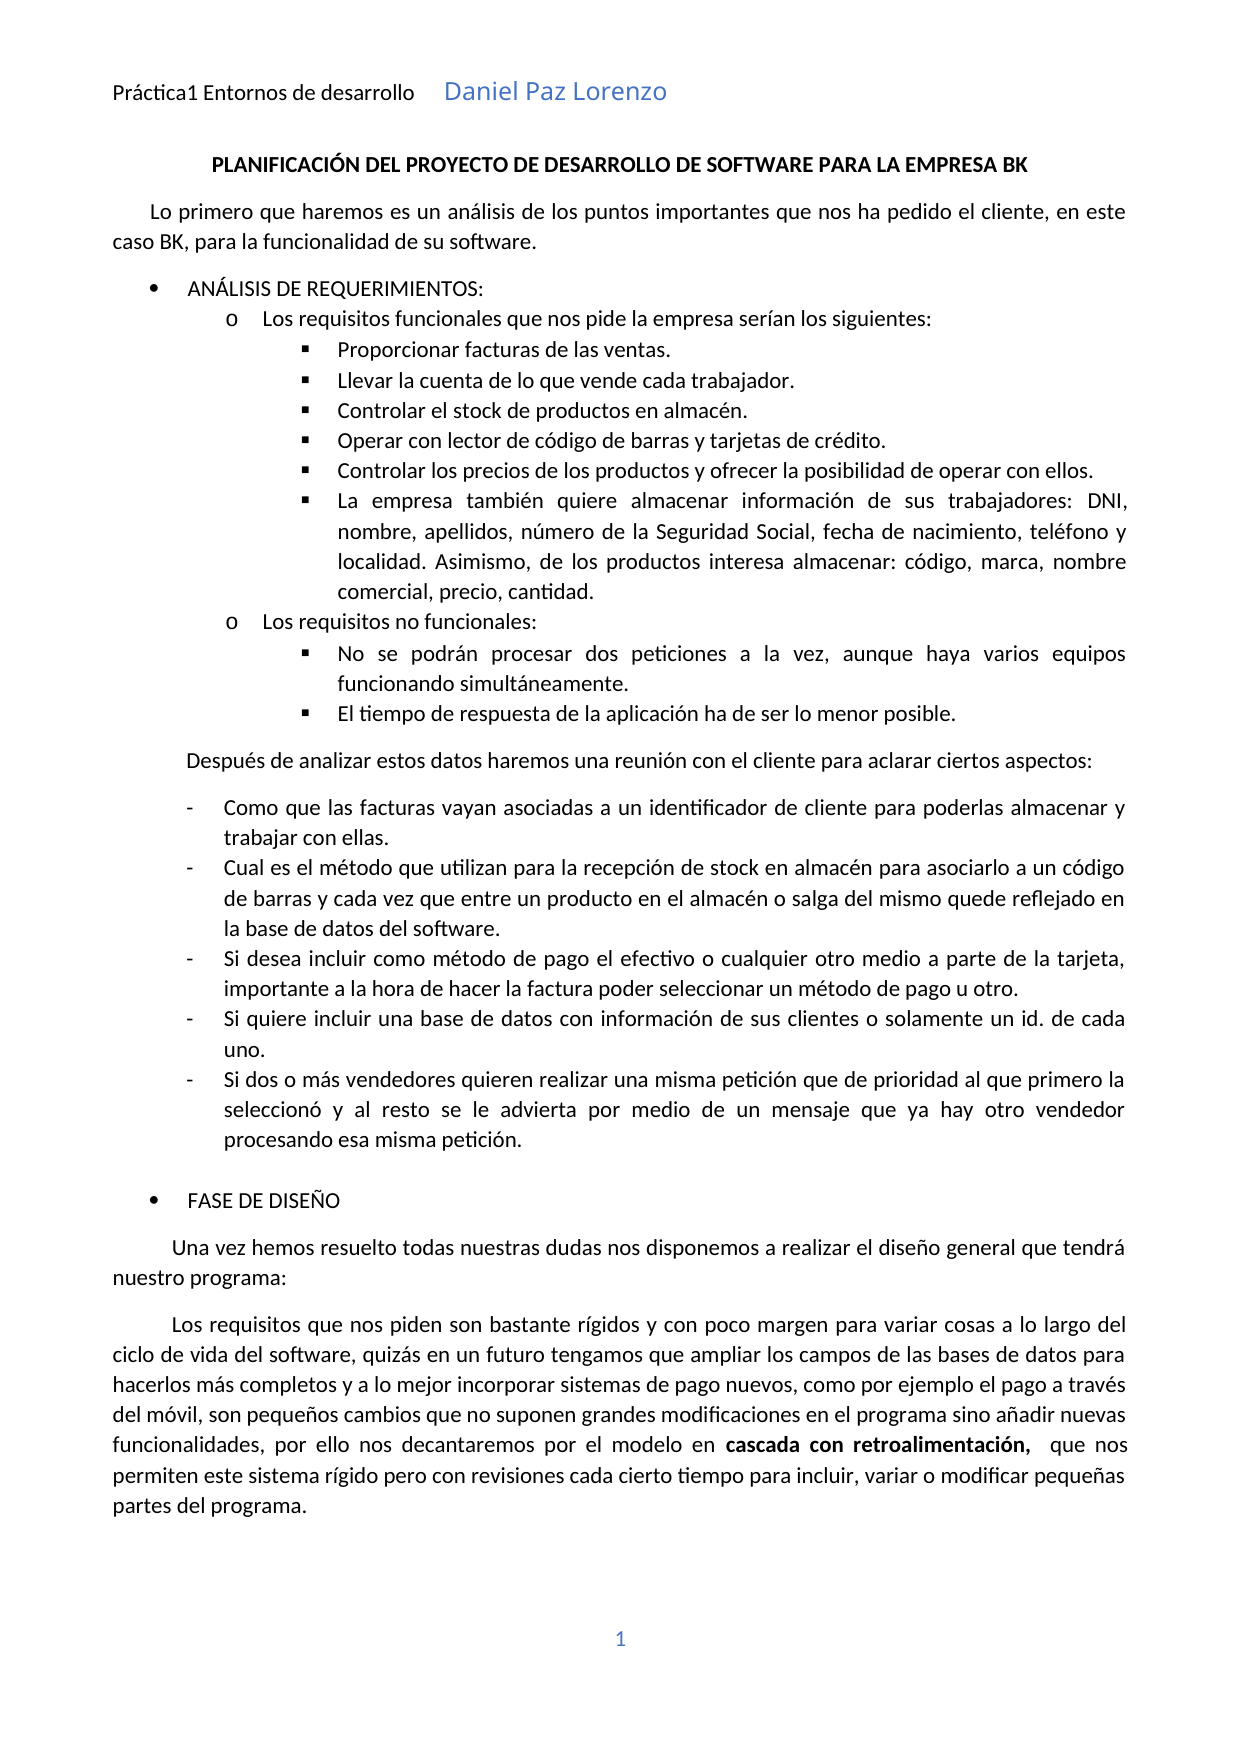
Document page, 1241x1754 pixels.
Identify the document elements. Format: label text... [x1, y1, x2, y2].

list Controlar los precios de los productos y ofrecer la posibilidad de operar con ellos. [300, 456, 1128, 484]
list Los requisitos no funcionales: [225, 607, 1128, 637]
list Cual es el método que utilizan para la recepción de stock en almacén para asociarlo a un código de barras y cada vez que entre un producto en el almacén o salga del mismo quede reflejado en la base de datos del software. [186, 853, 1128, 942]
list Proporcionar facturas de las ventas. [300, 336, 1128, 364]
list Como que las facturas vayan asociadas a un identificador de cliente para poderlas almacenar y trabajar con ellas. [186, 793, 1128, 851]
list Llevar la cuenta de lo que vende cada trabajador. [300, 366, 1128, 394]
text PLANIFICACIÓN DEL PROYECTO DE DESARROLLO DE SOFTWARE PARA LA EMPRESA BK [112, 150, 1128, 178]
list Si desea incluir como método de pago el efectivo o cualquier otro medio a parte de la tarjeta, importante a la hora de hacer la factura poder seleccionar un método de pago u otro. [186, 944, 1128, 1002]
list Controlar el stock de productos en almacén. [300, 396, 1128, 424]
list Si quiere incluir una base de datos con información de sus clientes o solamente un id. de cada uno. [186, 1004, 1128, 1063]
text Los requisitos que nos piden son bastante rígidos y con poco margen para variar cosas a lo largo del ciclo de vida del software, quizás en un futuro tengamos que ampliar los campos de las bases de datos para hacerlos más completos y a lo mejor incorporar sistemas de pago nuevos, como por ejemplo el pago a través del móvil, son pequeños cambios que no suponen grandes modificaciones en el programa sino añadir nuevas funcionalidades, por ello nos decantaremos por el modelo en cascada con retroalimentación, que nos permiten este sistema rígido pero con revisiones cada cierto tiempo para incluir, variar o modificar pequeñas partes del programa. [112, 1310, 1128, 1519]
list ANÁLISIS DE REQUERIMIENTOS: [150, 274, 1128, 302]
list Operar con lector de código de barras y tarjetas de crédito. [300, 426, 1128, 454]
list Si dos o más vendedores quieren realizar una misma petición que de prioridad al que primero la seleccionó y al resto se le advierta por medio de un mensaje que ya hay otro vendedor procesando esa misma petición. [186, 1065, 1128, 1153]
list No se podrán procesar dos peticiones a la vez, aunque haya varios equipos funcionando simultáneamente. [300, 639, 1128, 697]
list FASE DE DISEÑO [150, 1186, 1128, 1214]
list El tiempo de respuesta de la aplicación ha de ser lo menor posible. [300, 699, 1128, 727]
text Después de analizar estos datos haremos una reunión con el cliente para aclarar ciertos aspectos: [186, 746, 1128, 774]
list Los requisitos funcionales que nos pide la empresa serían los siguientes: [225, 304, 1128, 333]
text Una vez hemos resuelto todas nuestras dudas nos disponemos a realizar el diseño general que tendrá nuestro programa: [112, 1233, 1128, 1291]
text Lo primero que haremos es un análisis de los puntos importantes que nos ha pedido el cliente, en este caso BK, para la funcionalidad de su software. [112, 197, 1128, 255]
list La empresa también quiere almacenar información de sus trabajadores: DNI, nombre, apellidos, número de la Seguridad Social, fecha de nacimiento, teléfono y localidad. Asimismo, de los productos interesa almacenar: código, marca, nombre comercial, precio, cantidad. [300, 487, 1128, 605]
